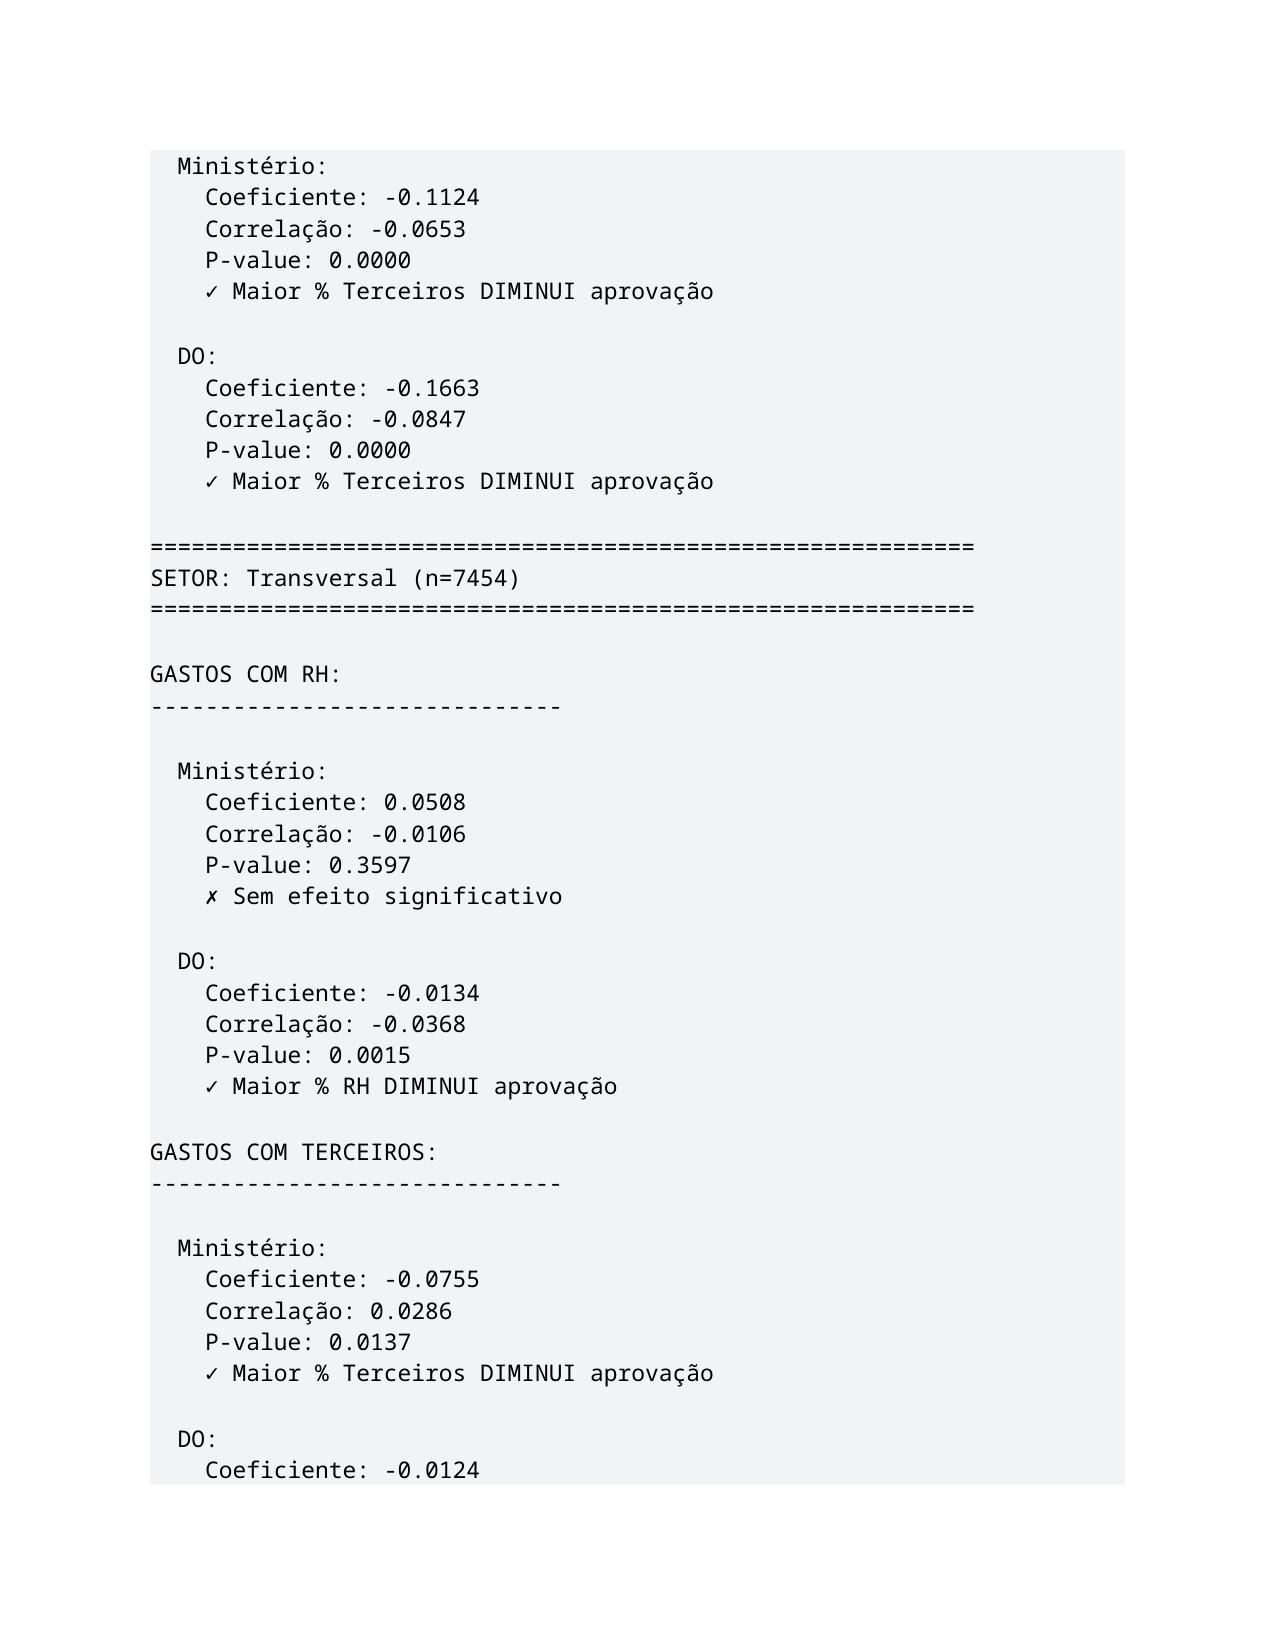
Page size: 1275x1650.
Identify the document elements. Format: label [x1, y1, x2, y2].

text [150, 150, 1125, 1485]
